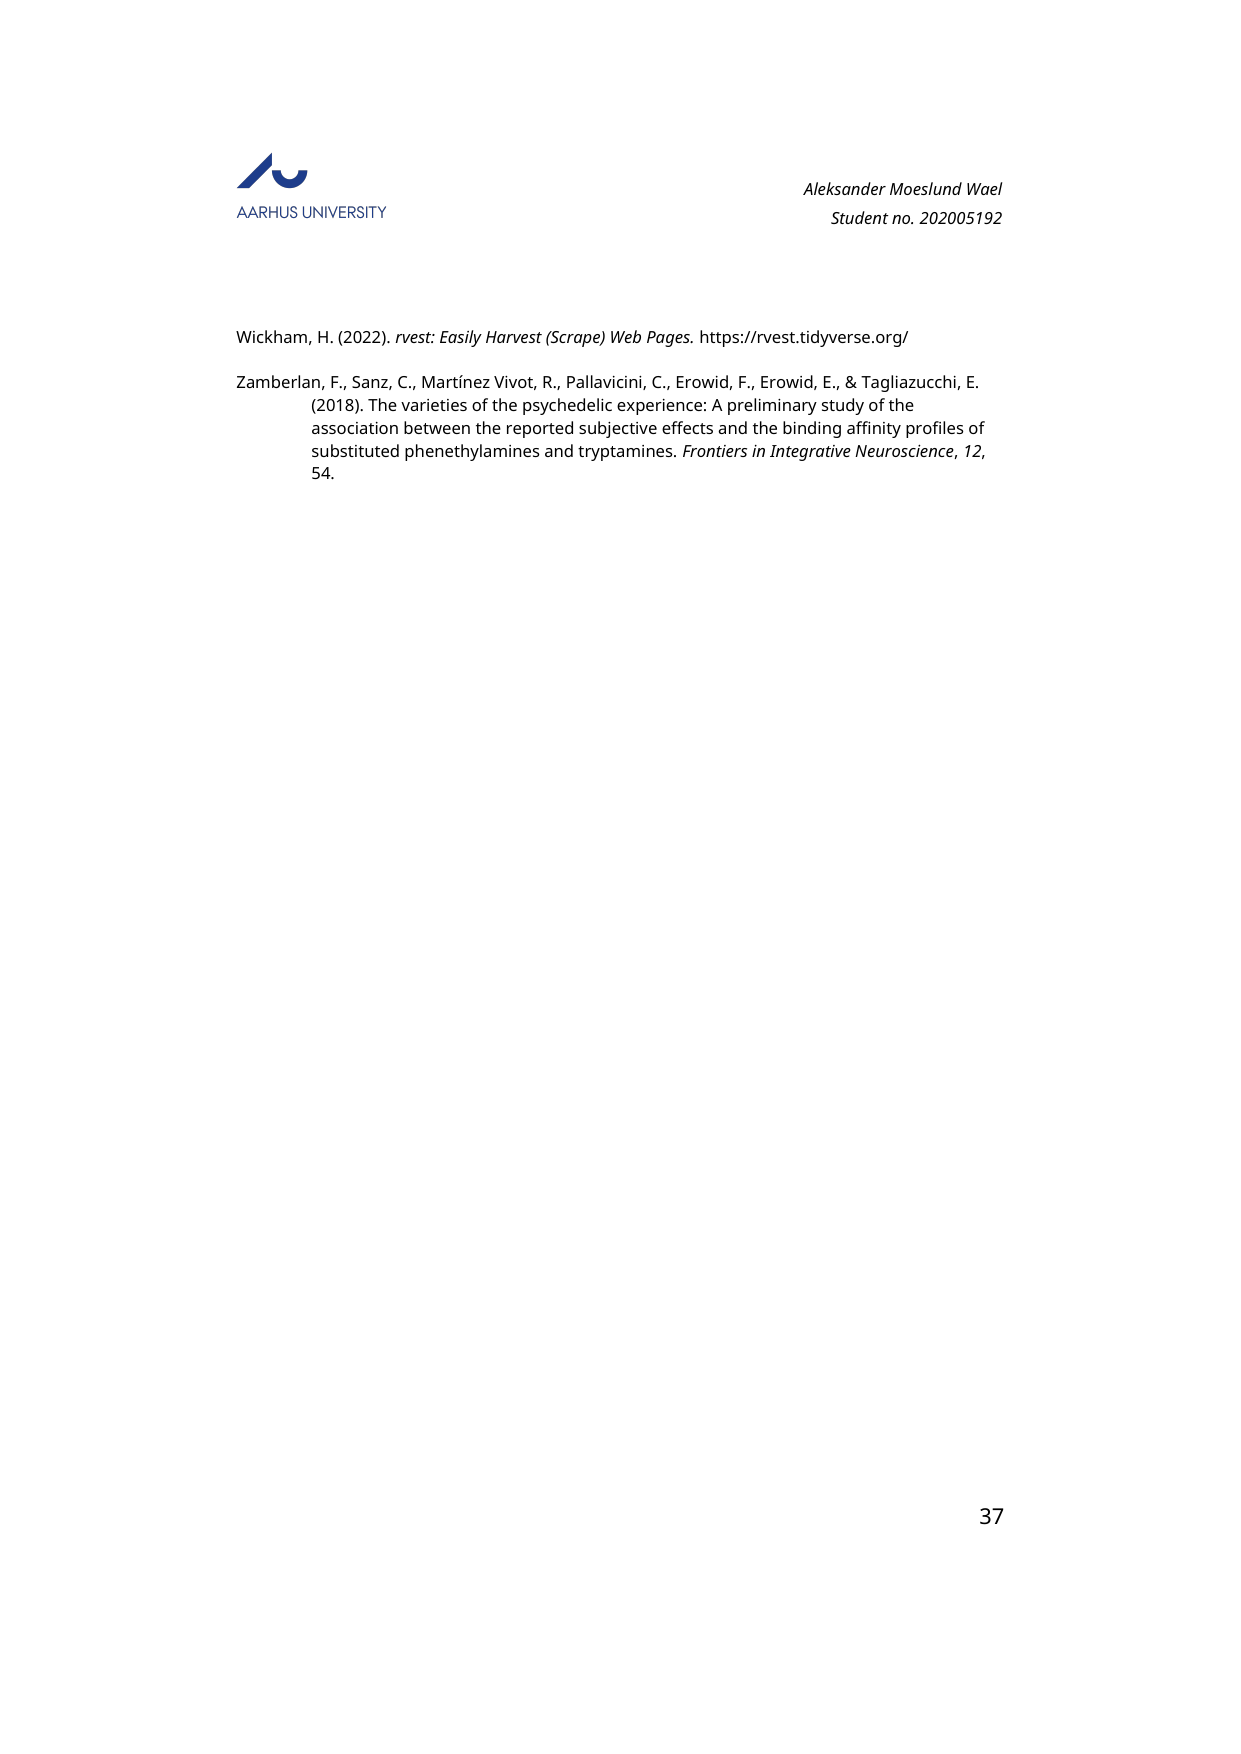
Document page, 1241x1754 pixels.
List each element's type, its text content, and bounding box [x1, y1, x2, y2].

picture [236, 152, 387, 219]
text Zamberlan, F., Sanz, C., Martínez Vivot, R., Pallavicini, C., Erowid, F., Erowid, E., & Tagliazucchi, E. (2018). The varieties of the psychedelic experience: A preliminary study of the association between the reported subjective effects and the binding affinity profiles of substituted phenethylamines and tryptamines. Frontiers in Integrative Neuroscience, 12, 54. [236, 371, 1004, 484]
text Wickham, H. (2022). rvest: Easily Harvest (Scrape) Web Pages. https://rvest.tidyverse.org/ [236, 326, 1004, 348]
